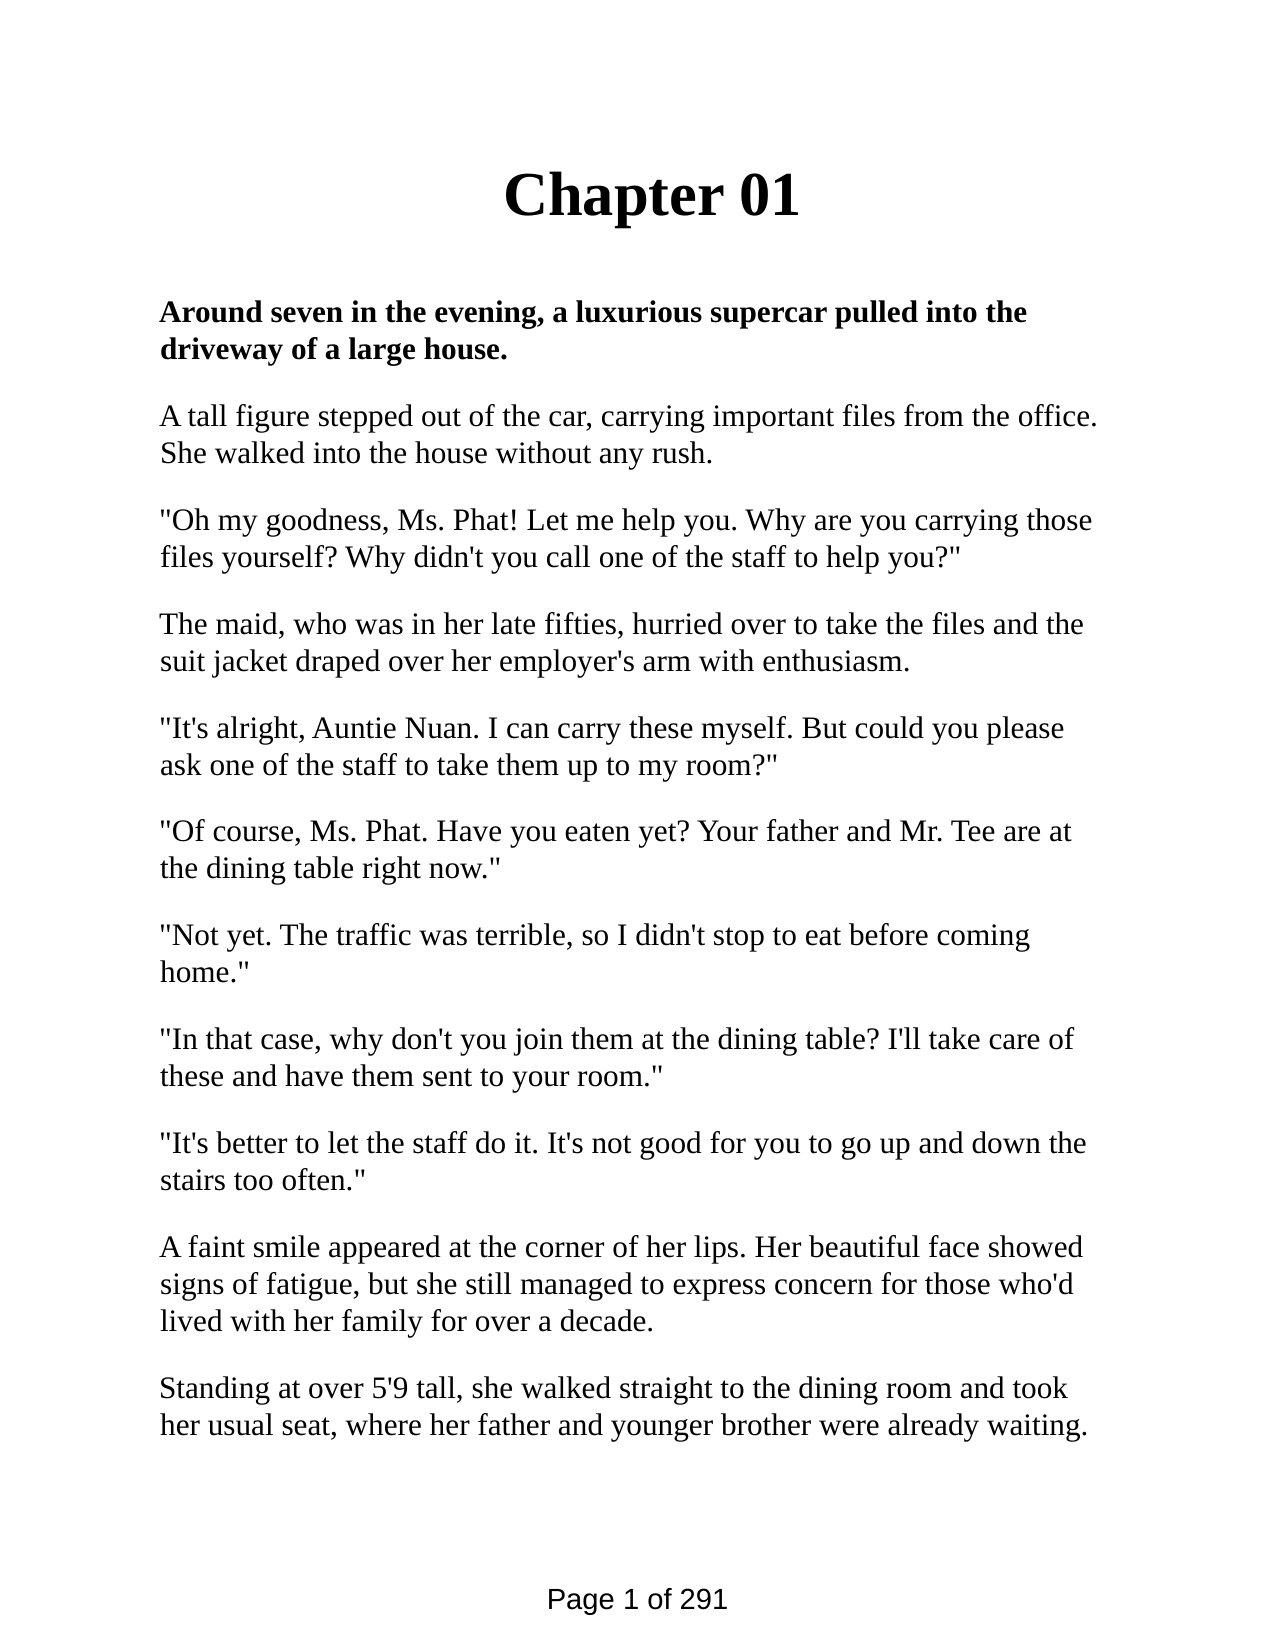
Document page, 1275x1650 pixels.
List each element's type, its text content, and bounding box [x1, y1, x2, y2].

text A tall figure stepped out of the car, carrying important files from the office. She walked into the house without any rush. [159, 397, 1113, 470]
text A faint smile appeared at the corner of her lips. Her beautiful face showed signs of fatigue, but she still managed to express concern for those who'd lived with her family for over a decade. [159, 1228, 1113, 1338]
text "Not yet. The traffic was terrible, so I didn't stop to eat before coming home." [159, 917, 1113, 989]
text "Oh my goodness, Ms. Phat! Let me help you. Why are you carrying those files yourself? Why didn't you call one of the staff to help you?" [159, 501, 1113, 574]
subtitle Chapter 01 [160, 156, 1114, 228]
text "It's better to let the staff do it. It's not good for you to go up and down the stairs too often." [159, 1124, 1113, 1197]
text Around seven in the evening, a luxurious supercar pulled into the driveway of a large house. [159, 294, 1112, 367]
text Standing at over 5'9 tall, she walked straight to the dining room and took her usual seat, where her father and younger brother were already waiting. [159, 1369, 1113, 1442]
text The maid, who was in her late fifties, hurried over to take the files and the suit jacket draped over her employer's arm with enthusiasm. [159, 605, 1113, 678]
text "It's alright, Auntie Nuan. I can carry these myself. But could you please ask one of the staff to take them up to my room?" [159, 709, 1113, 782]
text "In that case, why don't you join them at the dining table? I'll take care of these and have them sent to your room." [159, 1020, 1113, 1093]
text "Of course, Ms. Phat. Have you eaten yet? Your father and Mr. Tee are at the dining table right now." [159, 813, 1113, 886]
